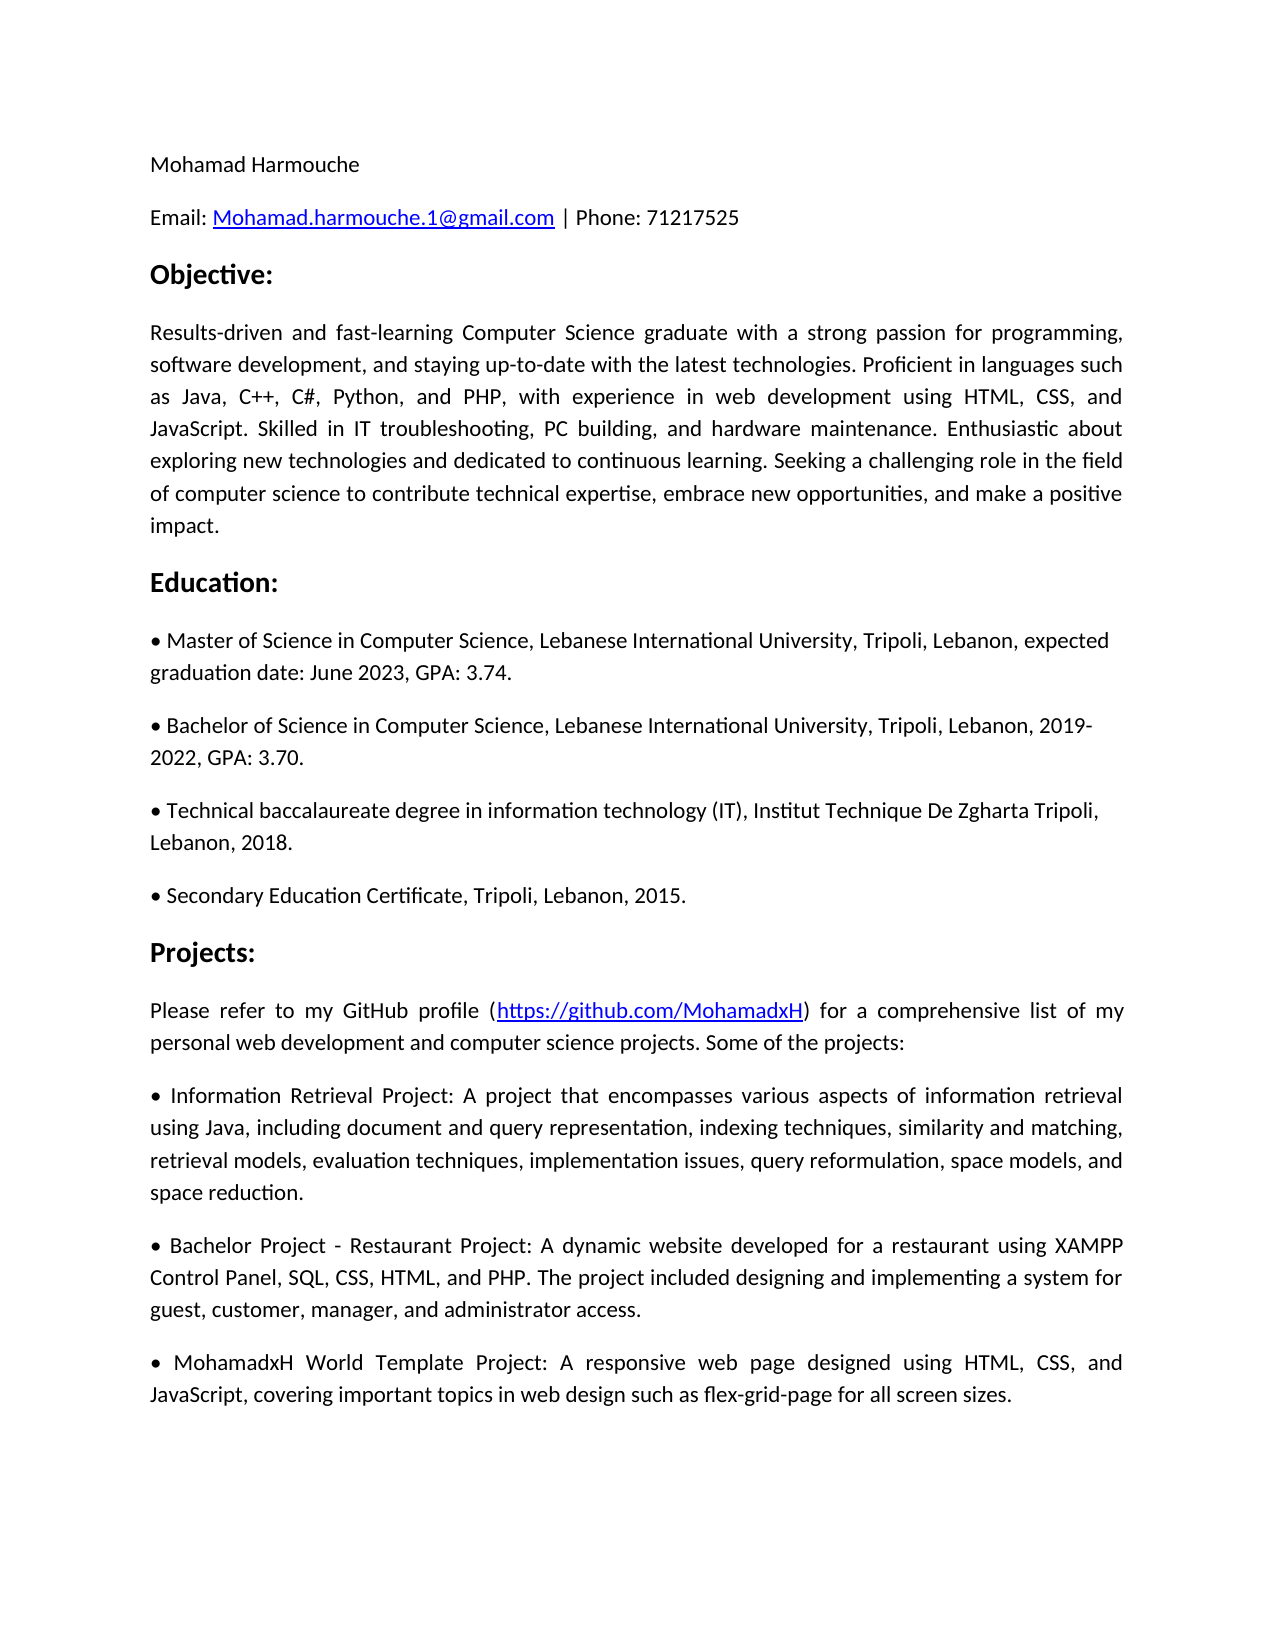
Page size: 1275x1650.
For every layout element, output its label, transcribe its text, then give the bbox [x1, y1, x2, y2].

text • Technical baccalaureate degree in information technology (IT), Institut Technique De Zgharta Tripoli, Lebanon, 2018. [150, 796, 1125, 856]
text • Bachelor Project - Restaurant Project: A dynamic website developed for a restaurant using XAMPP Control Panel, SQL, CSS, HTML, and PHP. The project included designing and implementing a system for guest, customer, manager, and administrator access. [150, 1231, 1125, 1323]
text • MohamadxH World Template Project: A responsive web page designed using HTML, CSS, and JavaScript, covering important topics in web design such as flex-grid-page for all screen sizes. [150, 1348, 1125, 1408]
text Please refer to my GitHub profile (https://github.com/MohamadxH) for a comprehensive list of my personal web development and computer science projects. Some of the projects: [150, 996, 1125, 1056]
text Mohamad Harmouche [150, 150, 1125, 178]
text • Information Retrieval Project: A project that encompasses various aspects of information retrieval using Java, including document and query representation, indexing techniques, similarity and matching, retrieval models, evaluation techniques, implementation issues, query reformulation, space models, and space reduction. [150, 1081, 1125, 1206]
text • Master of Science in Computer Science, Lebanese International University, Tripoli, Lebanon, expected graduation date: June 2023, GPA: 3.74. [150, 626, 1125, 686]
text • Bachelor of Science in Computer Science, Lebanese International University, Tripoli, Lebanon, 2019-2022, GPA: 3.70. [150, 711, 1125, 771]
text Results-driven and fast-learning Computer Science graduate with a strong passion for programming, software development, and staying up-to-date with the latest technologies. Proficient in languages such as Java, C++, C#, Python, and PHP, with experience in web development using HTML, CSS, and JavaScript. Skilled in IT troubleshooting, PC building, and hardware maintenance. Enthusiastic about exploring new technologies and dedicated to continuous learning. Seeking a challenging role in the field of computer science to contribute technical expertise, embrace new opportunities, and make a positive impact. [150, 318, 1125, 539]
text Objective: [150, 256, 1125, 292]
text Education: [150, 564, 1125, 599]
text • Secondary Education Certificate, Tripoli, Lebanon, 2015. [150, 881, 1125, 909]
text Email: Mohamad.harmouche.1@gmail.com | Phone: 71217525 [150, 203, 1125, 231]
text Projects: [150, 934, 1125, 970]
